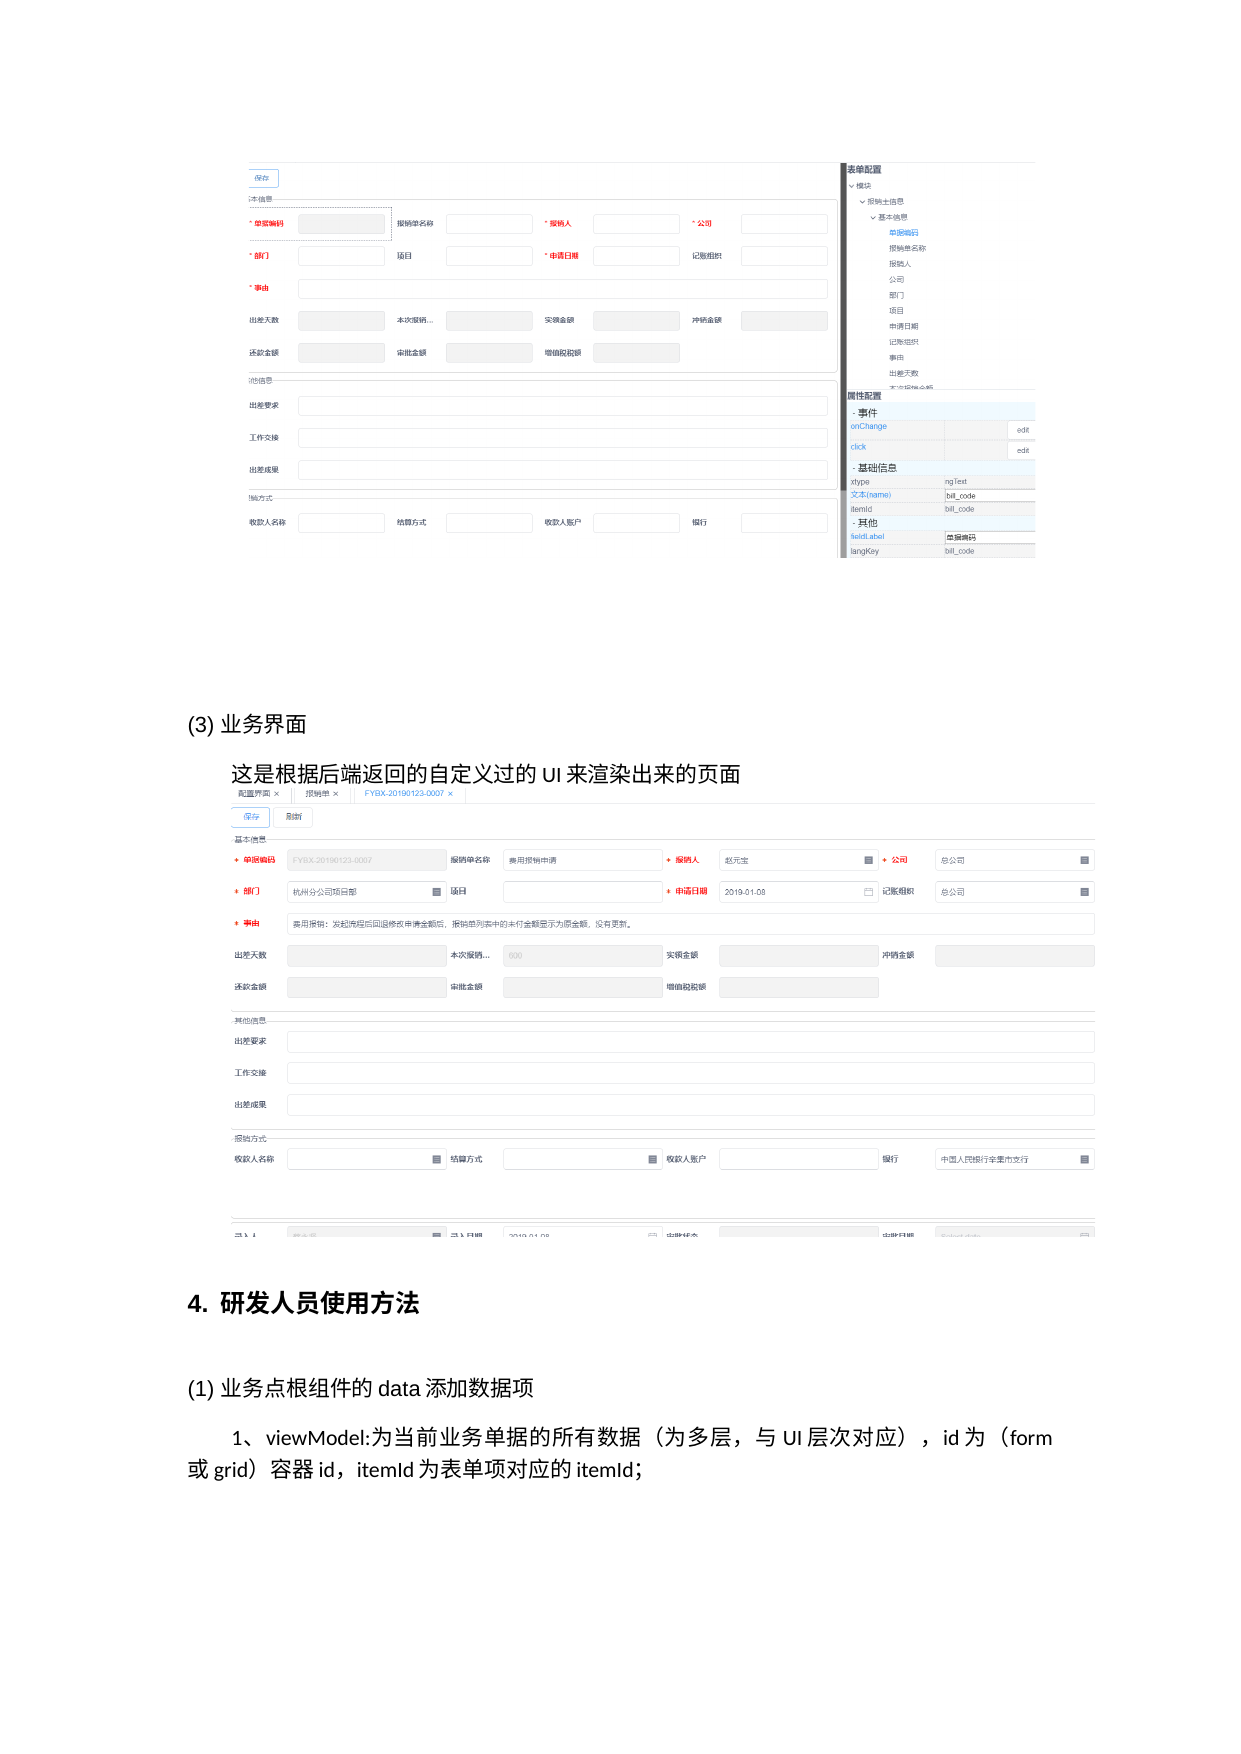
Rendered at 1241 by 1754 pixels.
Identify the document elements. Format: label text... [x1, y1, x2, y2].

text 这是根据后端返回的自定义过的UI来渲染出来的页面 [187, 756, 1053, 789]
subtitle 业务点根组件的data添加数据项 [187, 1370, 1053, 1403]
picture [248, 162, 1036, 558]
picture [231, 788, 1096, 1237]
subtitle 业务界面 [187, 707, 1053, 739]
text 1、viewModel:为当前业务单据的所有数据（为多层，与UI层次对应），id为（form或grid）容器id，itemId为表单项对应的itemId； [187, 1419, 1053, 1484]
subtitle 研发人员使用方法 [187, 1269, 1053, 1334]
